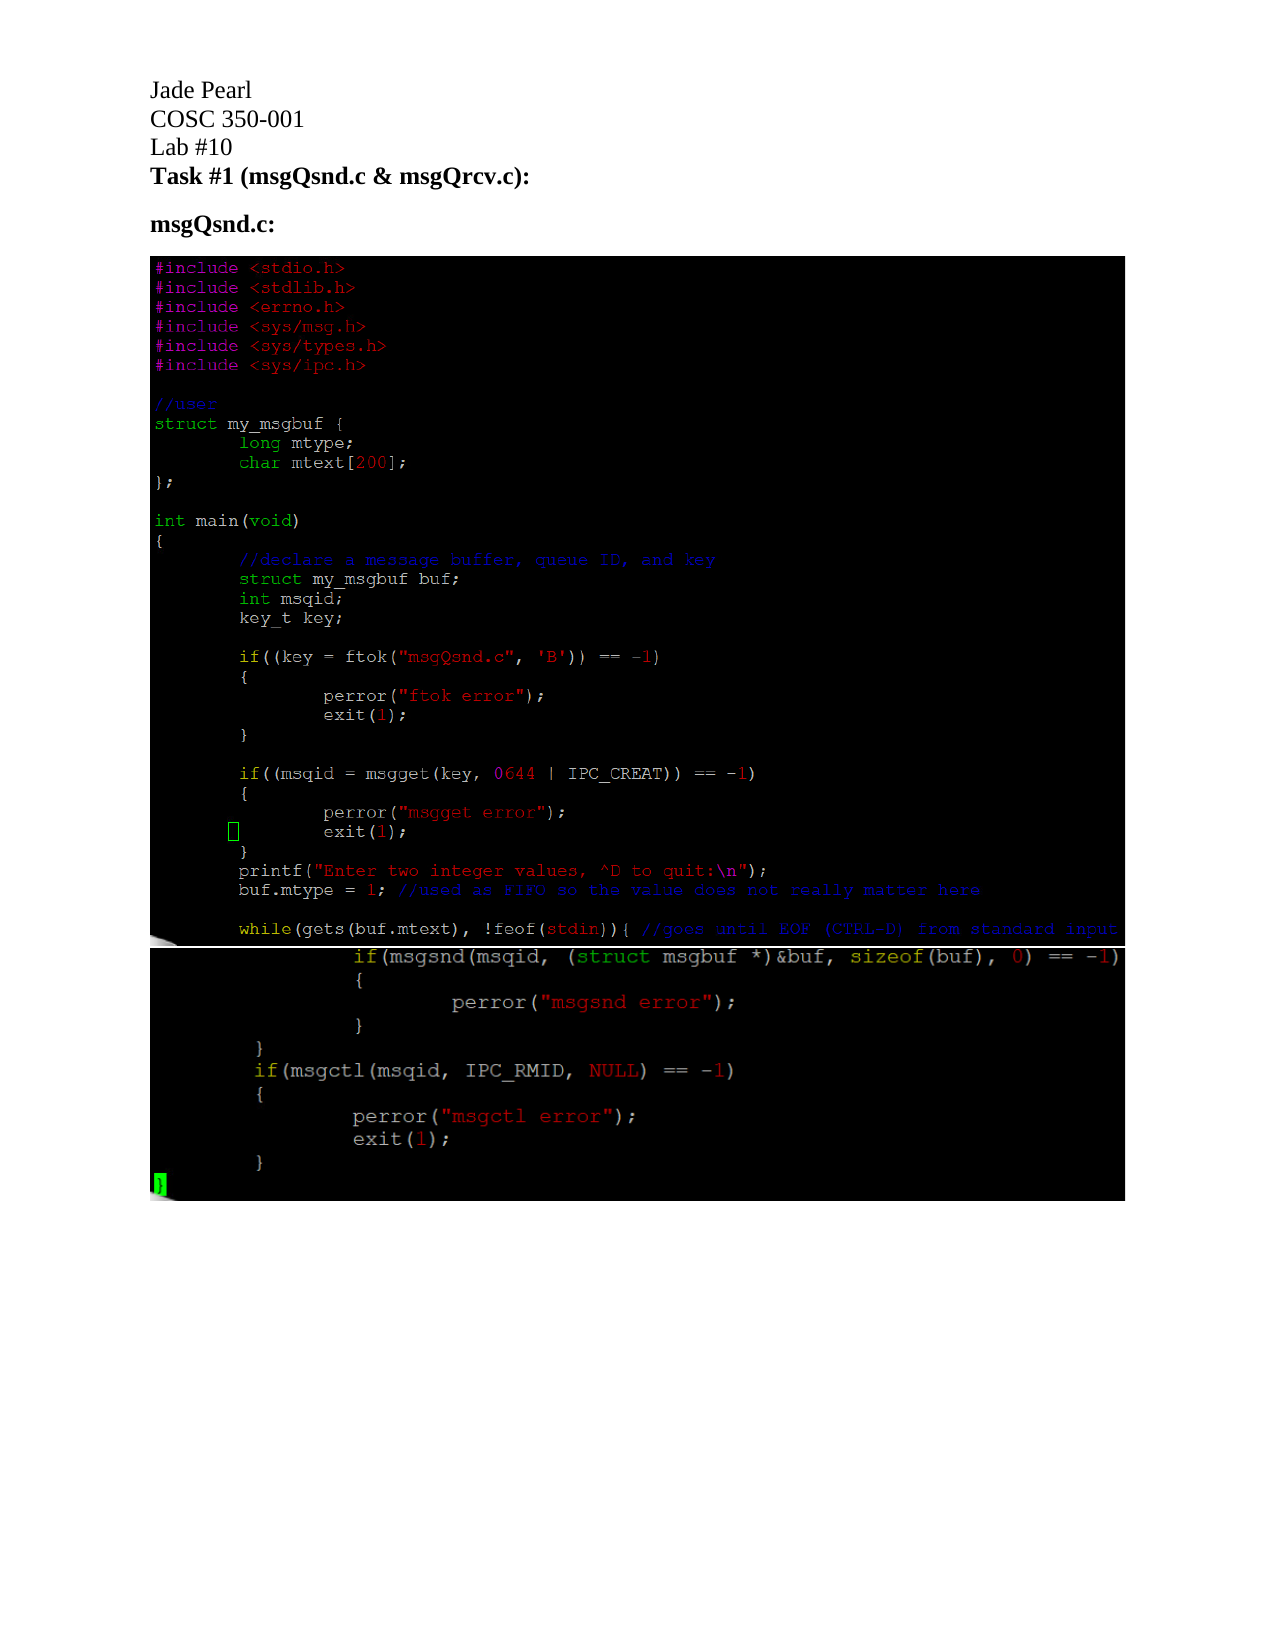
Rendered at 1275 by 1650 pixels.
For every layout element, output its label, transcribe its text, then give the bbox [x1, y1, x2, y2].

picture [150, 256, 1125, 946]
text Task #1 (msgQsnd.c & msgQrcv.c): [150, 161, 1125, 190]
text msgQsnd.c: [150, 209, 1125, 238]
picture [150, 948, 1125, 1201]
